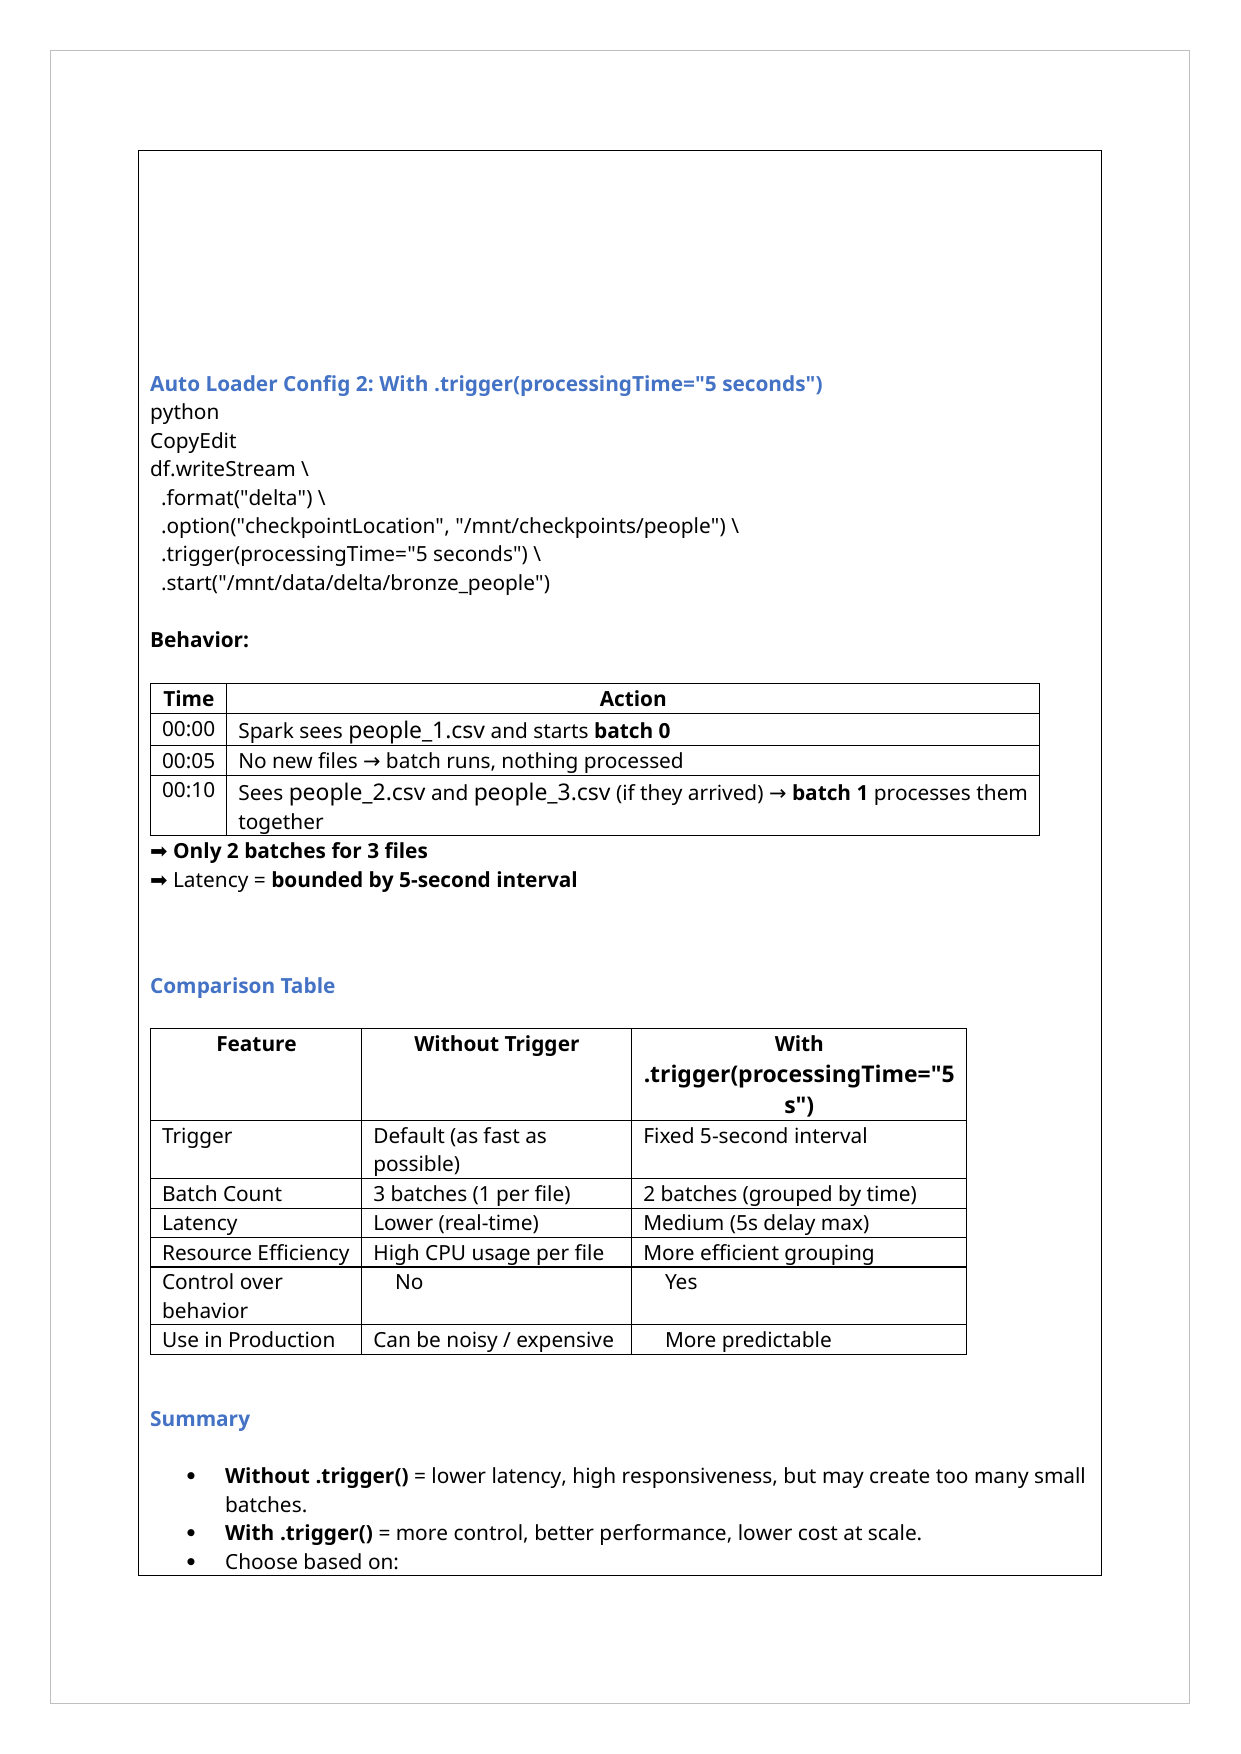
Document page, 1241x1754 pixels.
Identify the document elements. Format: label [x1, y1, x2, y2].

table_header [139, 151, 1101, 1575]
